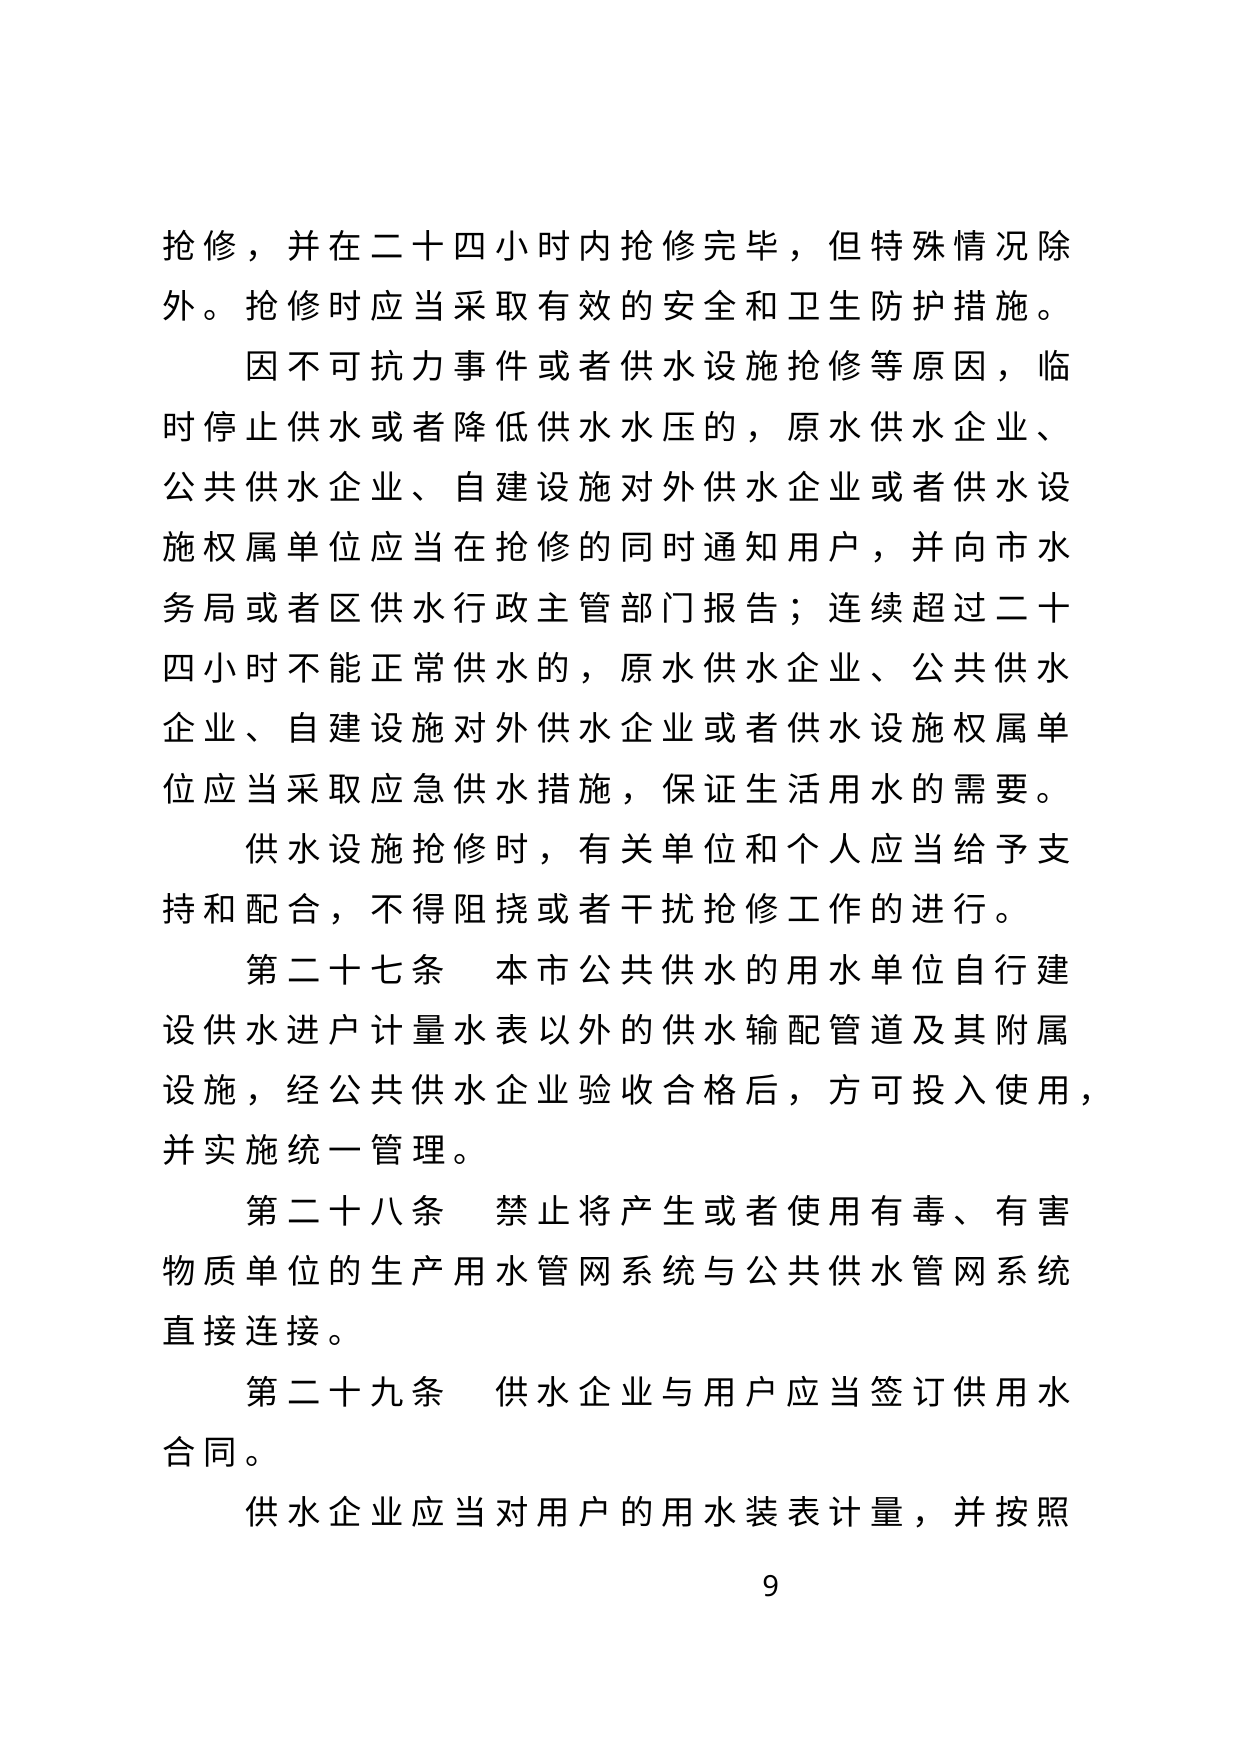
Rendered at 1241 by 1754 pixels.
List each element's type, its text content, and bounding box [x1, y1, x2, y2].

text 因不可抗力事件或者供水设施抢修等原因，临时停止供水或者降低供水水压的，原水供水企业、公共供水企业、自建设施对外供水企业或者供水设施权属单位应当在抢修的同时通知用户，并向市水务局或者区供水行政主管部门报告；连续超过二十四小时不能正常供水的，原水供水企业、公共供水企业、自建设施对外供水企业或者供水设施权属单位应当采取应急供水措施，保证生活用水的需要。 [162, 334, 1078, 817]
text 供水设施抢修时，有关单位和个人应当给予支持和配合，不得阻挠或者干扰抢修工作的进行。 [162, 817, 1078, 937]
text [162, 213, 1078, 334]
text 第二十九条 供水企业与用户应当签订供用水合同。 [162, 1359, 1078, 1480]
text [162, 1480, 1078, 1540]
text 第二十七条 本市公共供水的用水单位自行建设供水进户计量水表以外的供水输配管道及其附属设施，经公共供水企业验收合格后，方可投入使用，并实施统一管理。 [162, 937, 1078, 1178]
text 第二十八条 禁止将产生或者使用有毒、有害物质单位的生产用水管网系统与公共供水管网系统直接连接。 [162, 1178, 1078, 1359]
